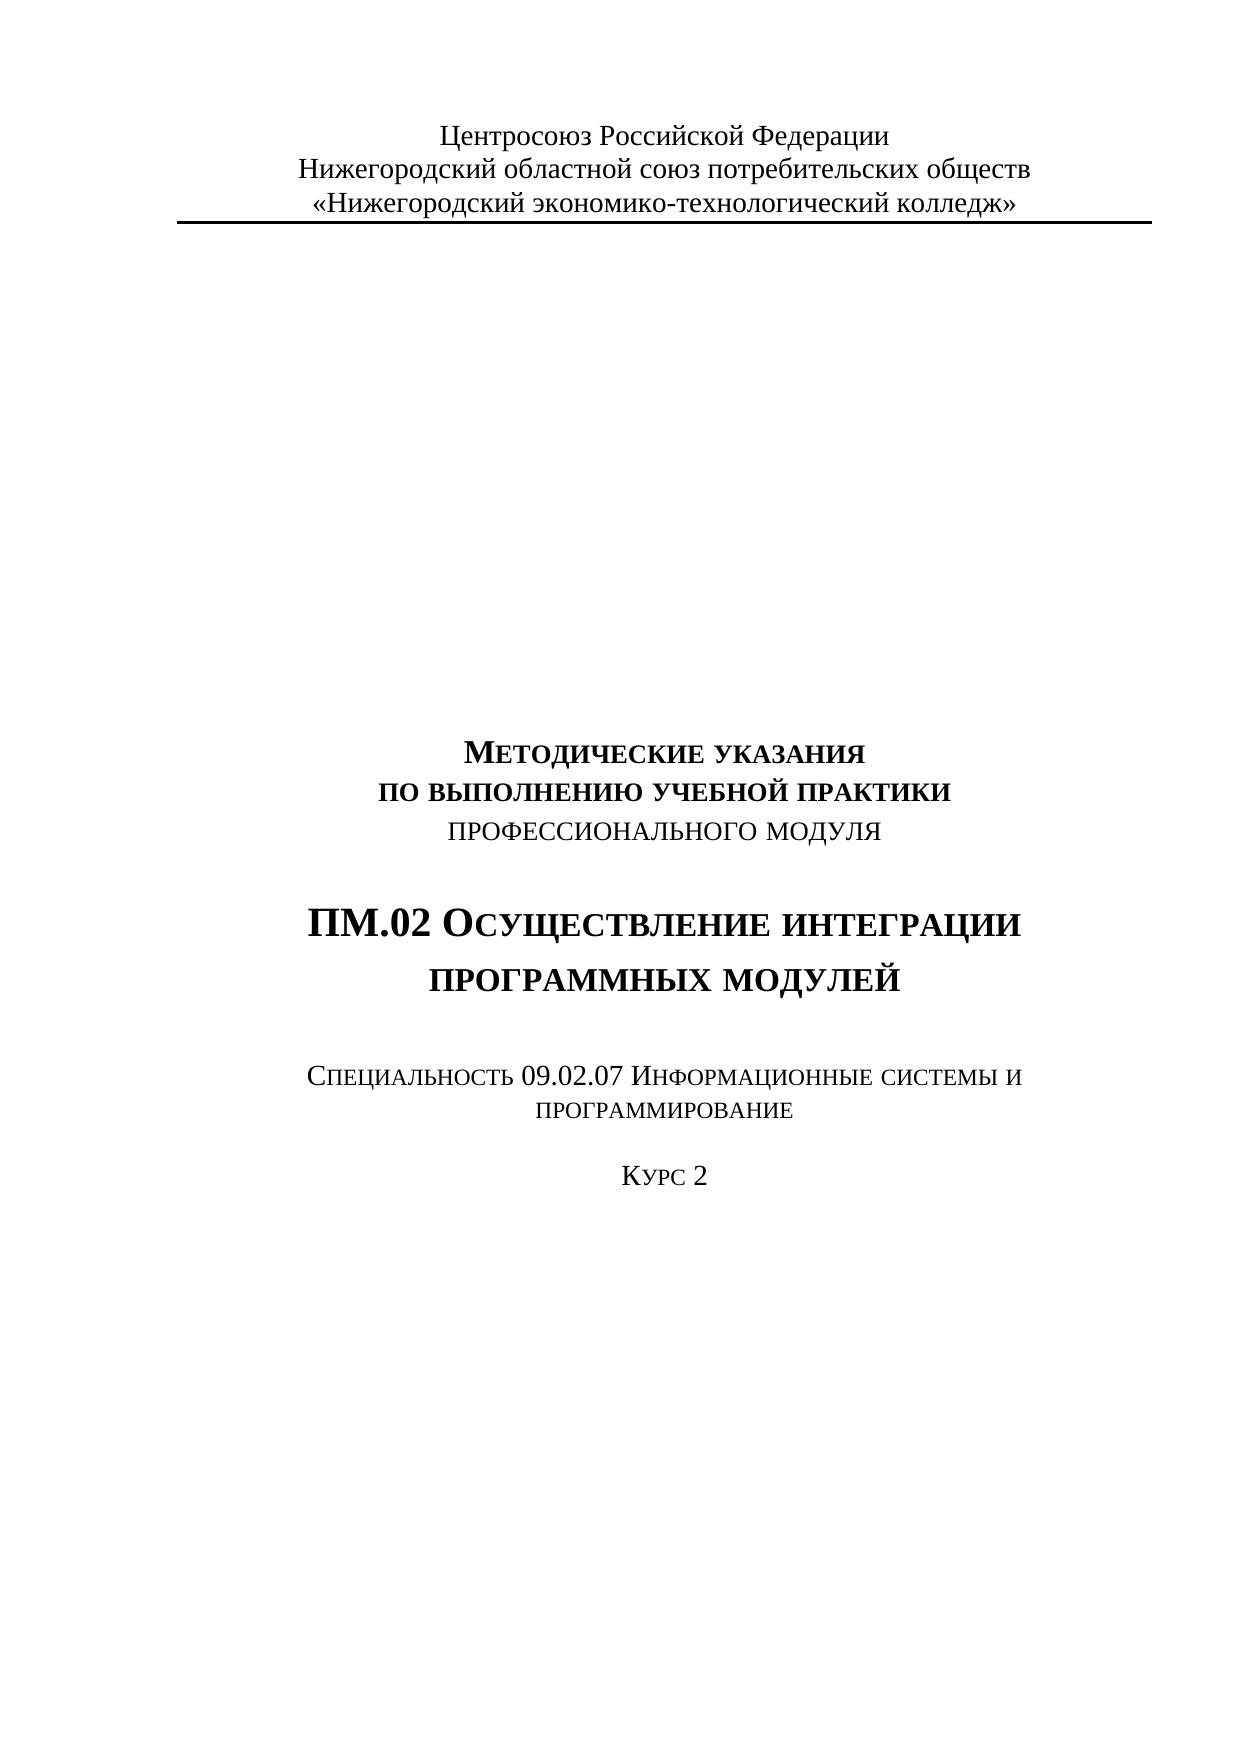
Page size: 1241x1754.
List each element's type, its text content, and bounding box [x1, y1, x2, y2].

text Центросоюз Российской Федерации [177, 118, 1152, 152]
text ПМ.02 Осуществление интеграции [177, 897, 1152, 945]
text профессионального модуля [177, 809, 1152, 847]
text по выполнению учебной практики [177, 770, 1152, 809]
text Специальность 09.02.07 Информационные системы и программирование [177, 1058, 1152, 1125]
text Методические указания [177, 732, 1152, 770]
text программных модулей [177, 952, 1152, 1000]
text «Нижегородский экономико-технологический колледж» [177, 185, 1152, 221]
text Курс 2 [177, 1158, 1152, 1192]
text Нижегородский областной союз потребительских обществ [177, 152, 1152, 185]
